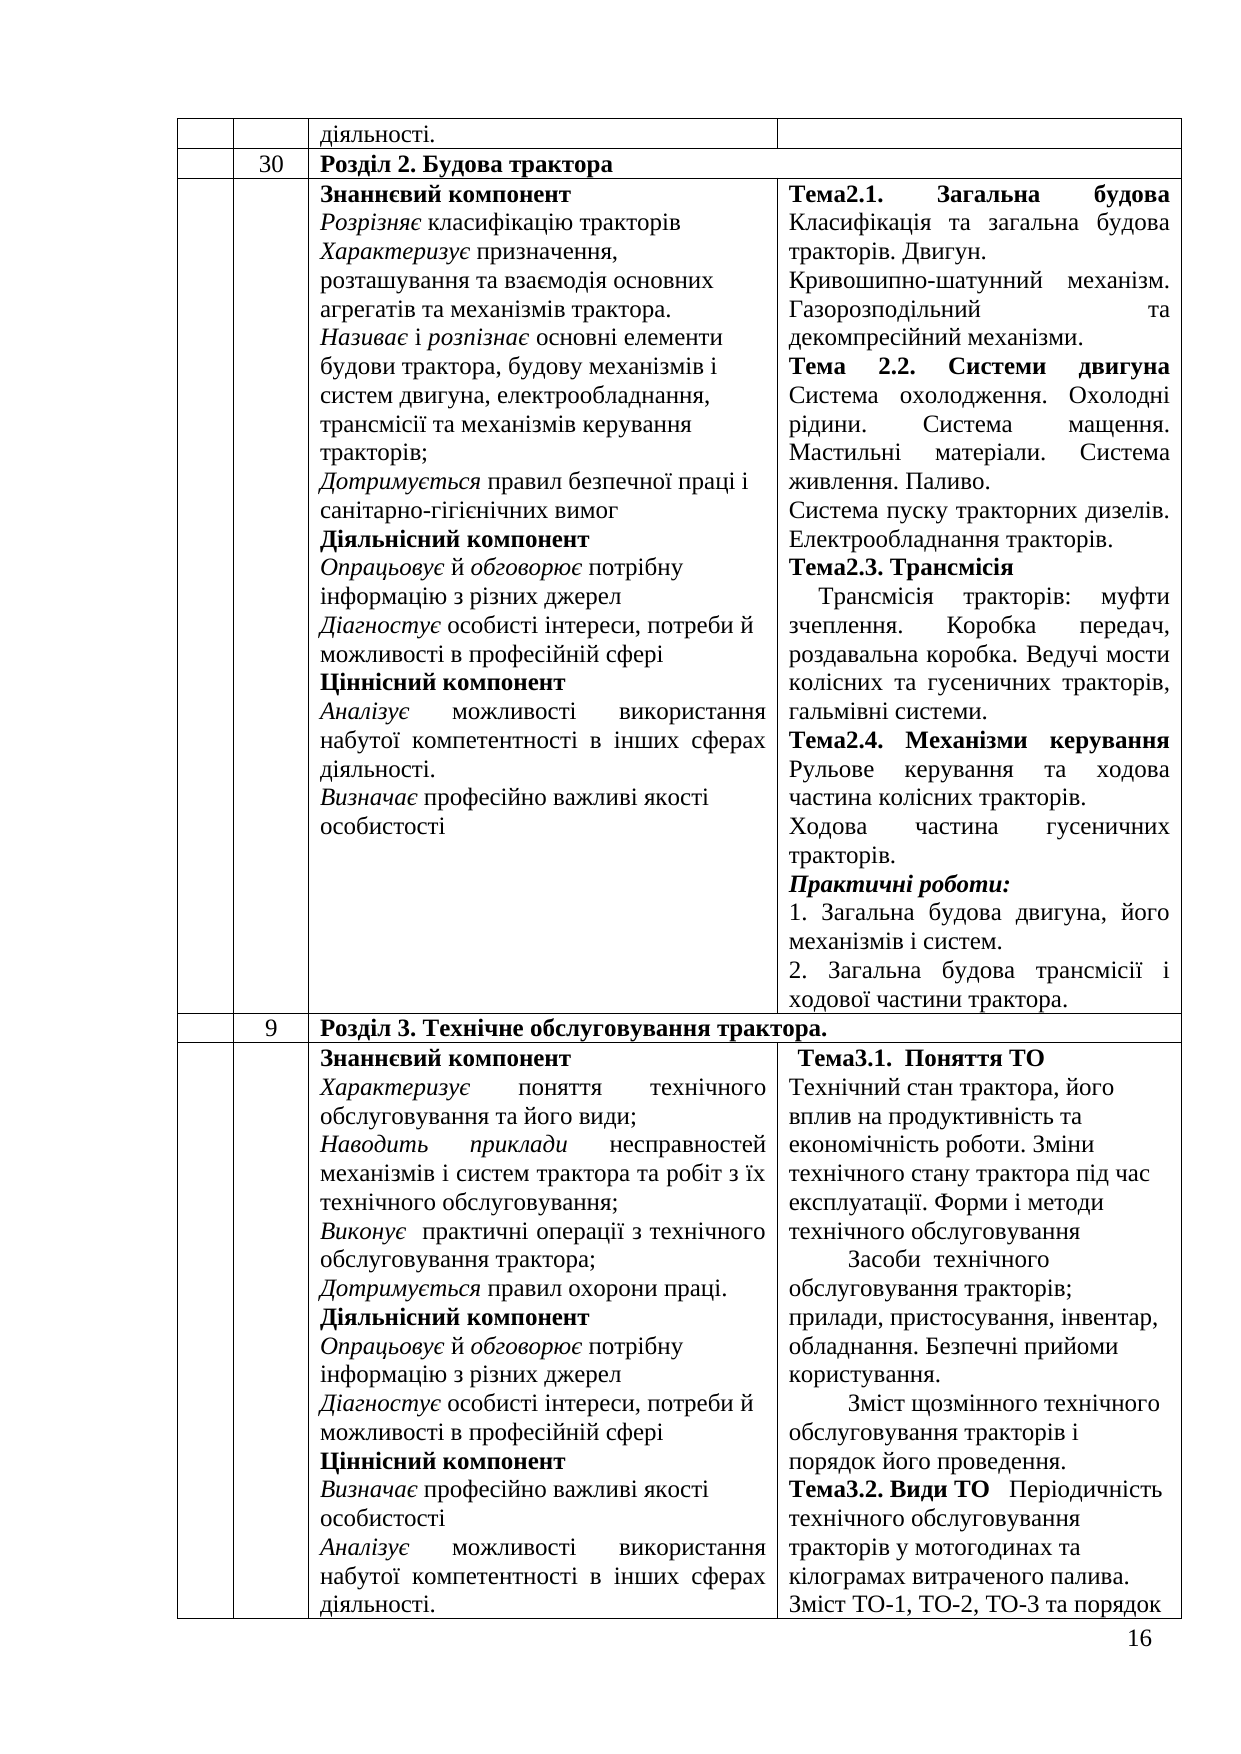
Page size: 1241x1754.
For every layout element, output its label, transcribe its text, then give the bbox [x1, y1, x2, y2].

table_cell [178, 1043, 233, 1618]
table_cell 9 [234, 1014, 308, 1042]
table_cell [778, 1043, 1181, 1618]
table_cell Розділ 3. Технічне обслуговування трактора. [309, 1014, 1181, 1042]
table_cell [178, 149, 233, 178]
table_cell 30 [234, 149, 308, 178]
table_cell [234, 119, 308, 148]
table_cell [234, 179, 308, 1012]
table_cell [234, 1043, 308, 1618]
table_cell [178, 1014, 233, 1042]
table_cell [178, 179, 233, 1012]
table_cell Розділ 2. Будова трактора [309, 149, 1181, 178]
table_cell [309, 119, 777, 148]
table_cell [309, 1043, 777, 1618]
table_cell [778, 119, 1181, 148]
table_cell Тема2.1. Загальна будова Класифiкацiя та загальна будова тpактоpiв. Двигун. Кpивошипно-шатунний механізм. Газоpозподiльний та декомпpесiйний механізми. Тема 2.2. Системи двигуна Система охолодження. Охолоднi рідини. Система мащення. Мастильнi матеріали. Система живлення. Паливо. Система пуску тракторних дизелів. Електpообладнання тpактоpiв. Тема2.3. Трансмісія Трансмiсiя тpактоpiв: муфти зчеплення. Коpобка пеpедач, роздавальна коробка. Ведучі мости колісних та гусеничних трактоpiв, гальмівні системи. Тема2.4. Механізми керування Рульове кеpування та ходова частина колісних тракторiв. Ходова частина гусеничних тракторів. Практичні роботи: 1. Загальна будова двигуна, його механізмів і систем. 2. Загальна будова трансмісії і ходової частини трактора. [778, 179, 1181, 1012]
table_cell [178, 119, 233, 148]
table_cell Знаннєвий компонент Розрізняє класифікацію тракторів Характеризує призначення, розташування та взаємодія основних агрегатів та механізмів трактора. Називає і розпізнає основні елементи будови трактора, будову механізмів і систем двигуна, електрообладнання, трансмісії та механізмів керування тракторів; Дотримується правил безпечної праці і санітарно-гігієнічних вимог Діяльнісний компонент Опрацьовує й обговорює потрібну інформацію з різних джерел Діагностує особисті інтереси, потреби й можливості в професійній сфері Ціннісний компонент Аналізує можливості використання набутої компетентності в інших сферах діяльності. Визначає професійно важливі якості особистості [309, 179, 777, 1012]
